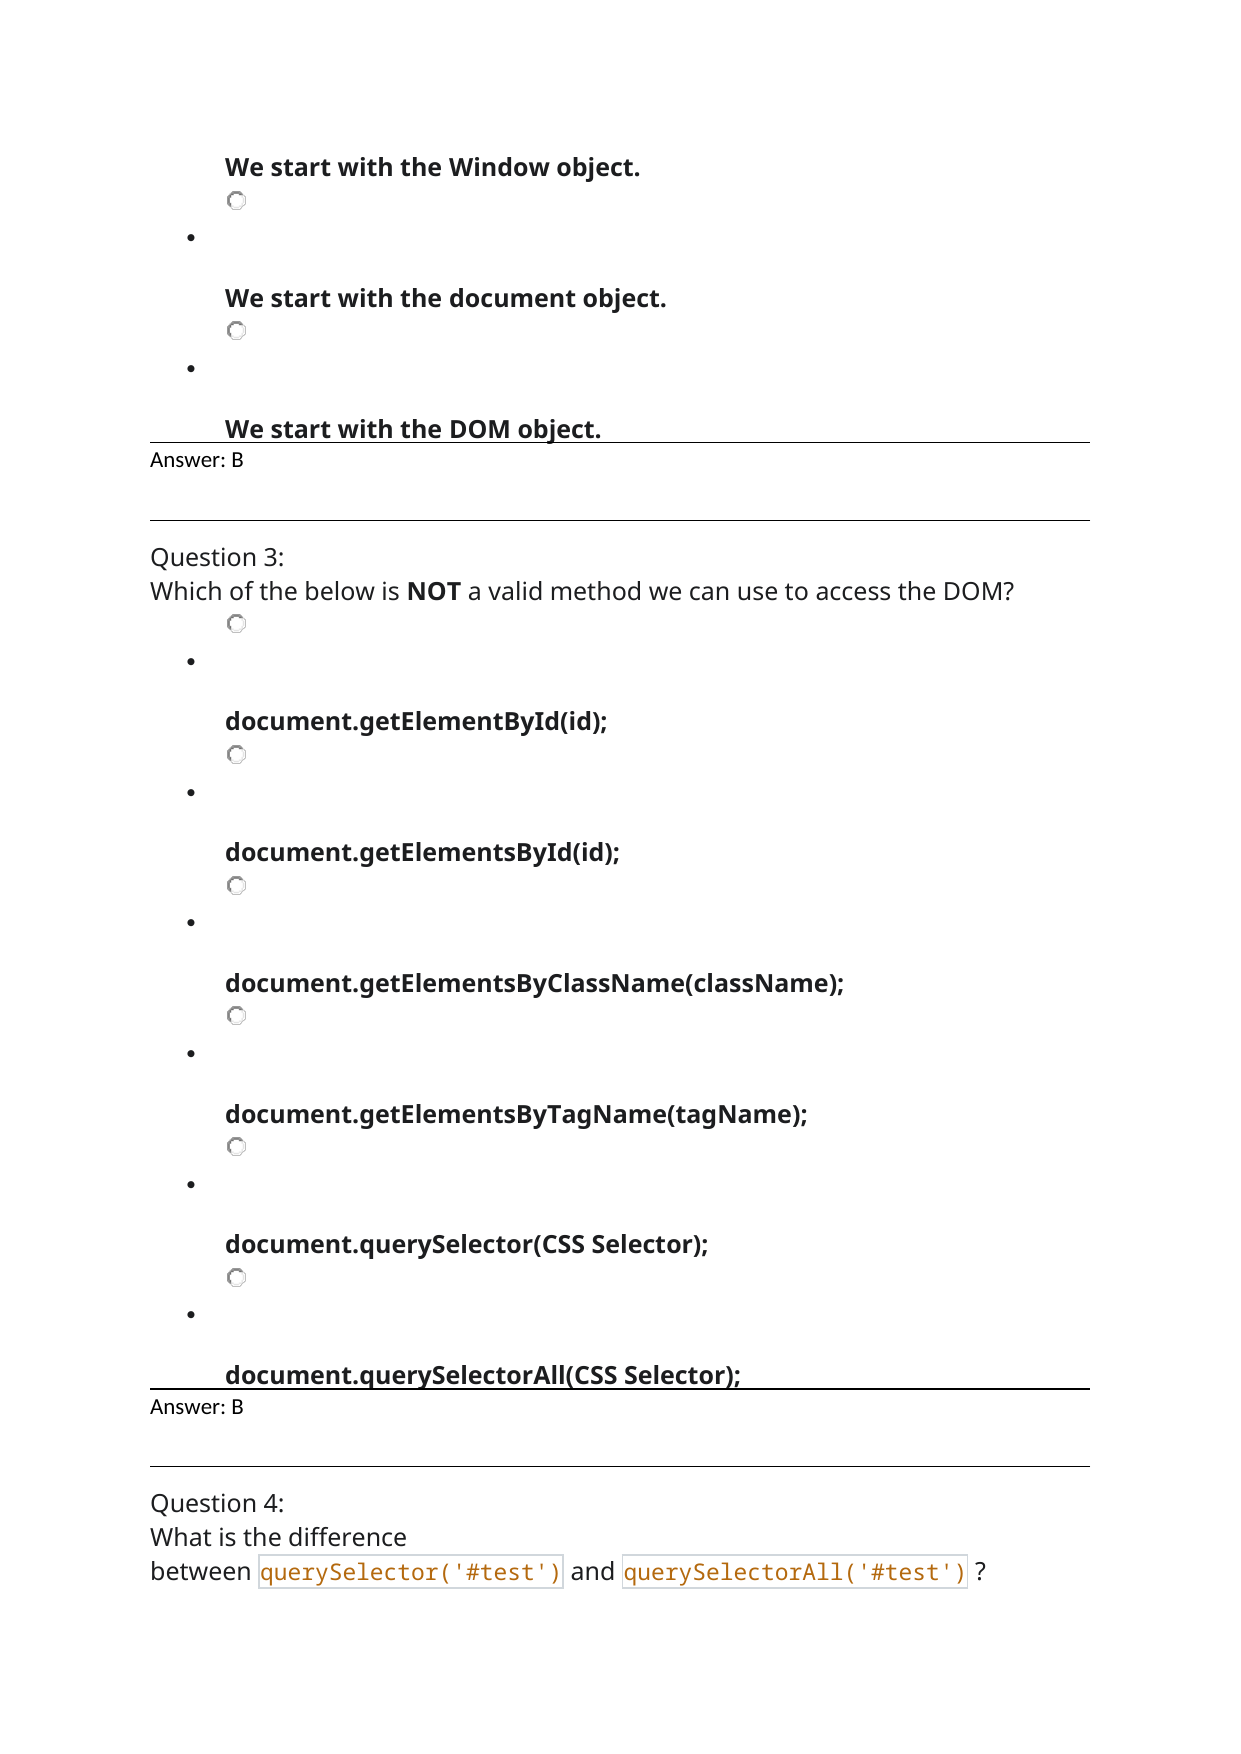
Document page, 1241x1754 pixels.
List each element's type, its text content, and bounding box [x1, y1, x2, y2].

text document.getElementsByClassName(className); [225, 966, 1090, 999]
text Answer: B [150, 1392, 1090, 1420]
text Which of the below is NOT a valid method we can use to access the DOM? [150, 573, 1090, 607]
text document.getElementsById(id); [225, 835, 1090, 869]
text Question 4: [150, 1486, 1090, 1519]
text document.querySelector(CSS Selector); [225, 1227, 1090, 1261]
text document.getElementsByTagName(tagName); [225, 1096, 1090, 1130]
text Question 3: [150, 539, 1090, 573]
text What is the difference between querySelector('#test') and querySelectorAll('#test') ? [150, 1519, 1090, 1589]
text document.getElementById(id); [225, 704, 1090, 738]
text We start with the DOM object. [225, 411, 1090, 442]
text We start with the document object. [225, 281, 1090, 315]
text document.querySelectorAll(CSS Selector); [225, 1358, 1090, 1388]
text Answer: B [150, 446, 1090, 473]
text We start with the Window object. [225, 150, 1090, 184]
